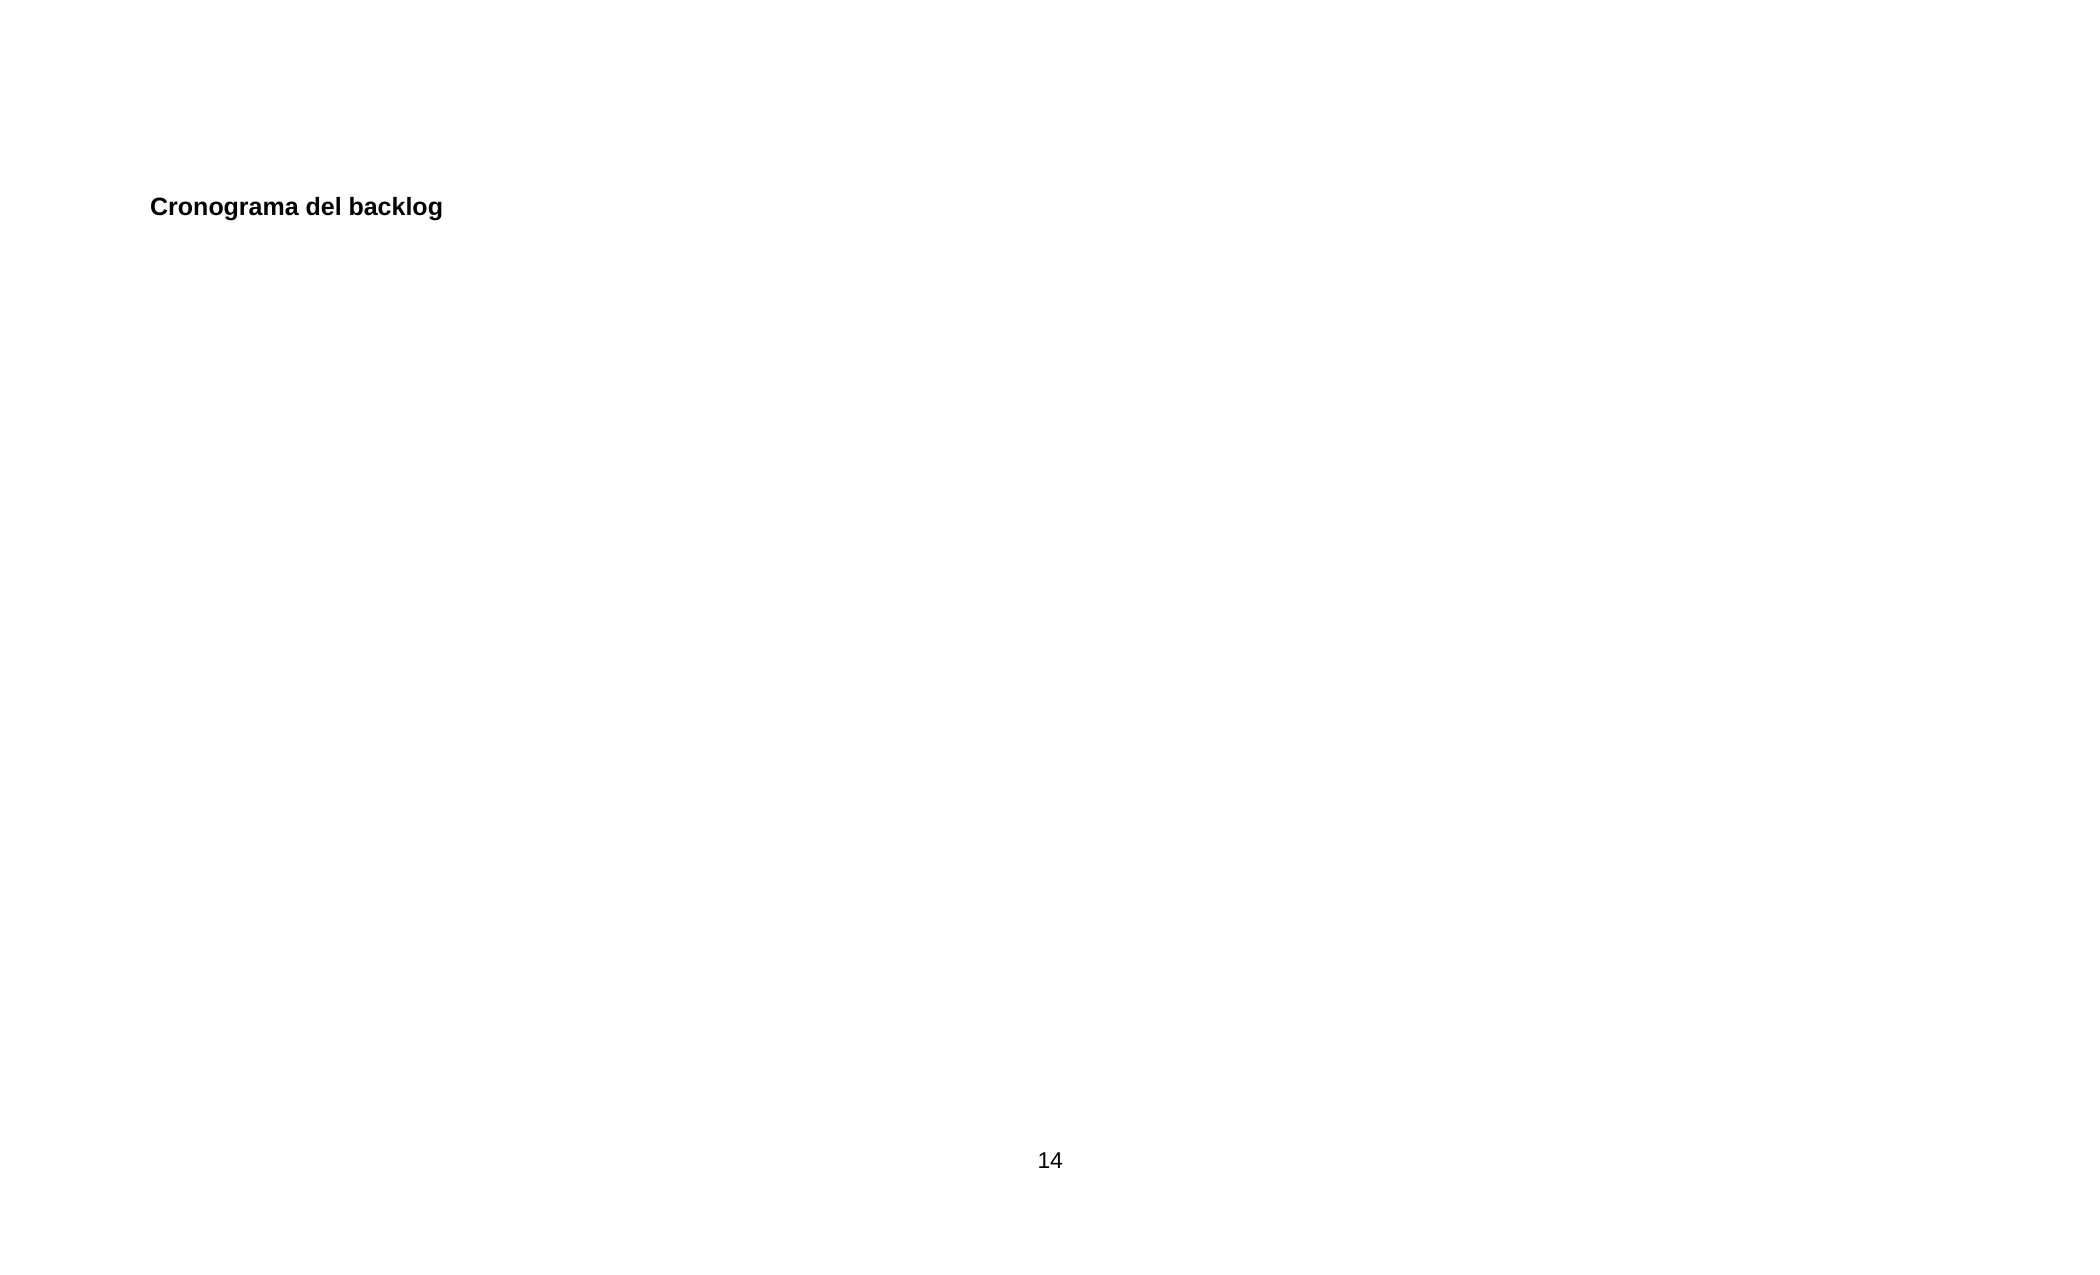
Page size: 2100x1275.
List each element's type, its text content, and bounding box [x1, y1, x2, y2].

subtitle Cronograma del backlog [150, 192, 1950, 220]
